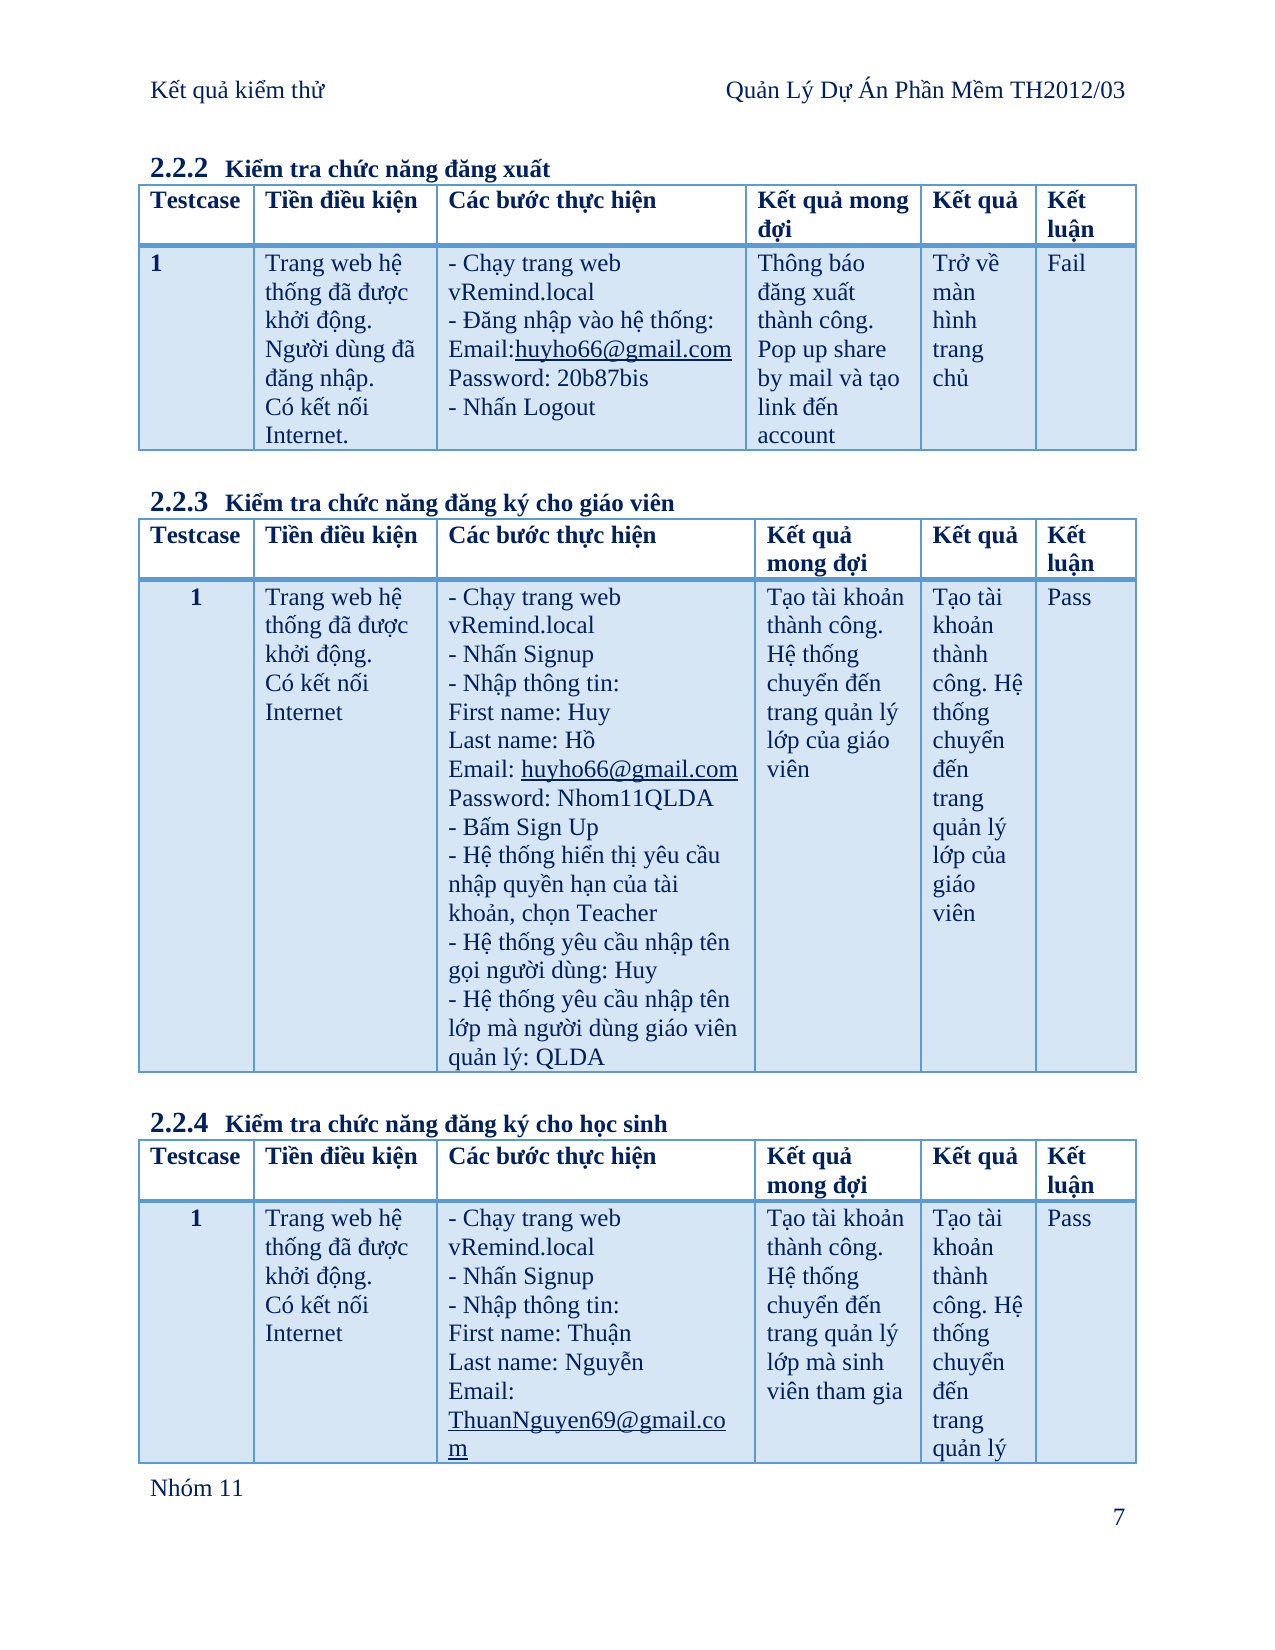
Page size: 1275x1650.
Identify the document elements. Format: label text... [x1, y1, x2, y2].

table_header Các bước thực hiện [438, 1141, 754, 1199]
table_cell Fail [1037, 248, 1135, 449]
table_header Kết quả [922, 1141, 1035, 1199]
subtitle Kiểm tra chức năng đăng ký cho học sinh [150, 1106, 1125, 1139]
table_cell Pass [1037, 582, 1135, 1071]
table_header Testcase [140, 186, 253, 243]
table_cell Thông báo đăng xuất thành công. Pop up share by mail và tạo link đến account [747, 248, 920, 449]
table_cell 1 [140, 248, 253, 449]
table_header Testcase [140, 520, 253, 577]
table_header Kết quả [922, 186, 1035, 243]
table_header Tiền điều kiện [255, 186, 436, 243]
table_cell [756, 1203, 920, 1462]
subtitle Kiểm tra chức năng đăng ký cho giáo viên [150, 484, 1125, 518]
table_header Kết quả mong đợi [756, 1141, 920, 1199]
table_header Kết quả mong đợi [756, 520, 920, 577]
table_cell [922, 1203, 1035, 1462]
table_cell Pass [1037, 1203, 1135, 1462]
table_cell - Chạy trang web vRemind.local - Nhấn Signup - Nhập thông tin: First name: Huy Last name: Hồ Email: huyho66@gmail.com Password: Nhom11QLDA - Bấm Sign Up - Hệ thống hiển thị yêu cầu nhập quyền hạn của tài khoản, chọn Teacher - Hệ thống yêu cầu nhập tên gọi người dùng: Huy - Hệ thống yêu cầu nhập tên lớp mà người dùng giáo viên quản lý: QLDA [438, 582, 754, 1071]
table_header Các bước thực hiện [438, 186, 745, 243]
table_cell 1 [140, 582, 253, 1071]
table_header Kết quả mong đợi [747, 186, 920, 243]
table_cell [438, 1203, 754, 1462]
table_header Kết luận [1037, 186, 1135, 243]
table_cell - Chạy trang web vRemind.local - Đăng nhập vào hệ thống: Email:huyho66@gmail.com Password: 20b87bis - Nhấn Logout [438, 248, 745, 449]
table_header Các bước thực hiện [438, 520, 754, 577]
table_header Kết luận [1037, 1141, 1135, 1199]
table_header Tiền điều kiện [255, 1141, 436, 1199]
table_cell 1 [140, 1203, 253, 1462]
table_header Kết luận [1037, 520, 1135, 577]
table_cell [255, 1203, 436, 1462]
table_cell Trang web hệ thống đã được khởi động. Người dùng đã đăng nhập. Có kết nối Internet. [255, 248, 436, 449]
table_cell Trang web hệ thống đã được khởi động. Có kết nối Internet [255, 582, 436, 1071]
table_header Tiền điều kiện [255, 520, 436, 577]
subtitle Kiểm tra chức năng đăng xuất [150, 150, 1125, 183]
table_cell Tạo tài khoản thành công. Hệ thống chuyển đến trang quản lý lớp của giáo viên [922, 582, 1035, 1071]
table_header Testcase [140, 1141, 253, 1199]
table_cell Trở về màn hình trang chủ [922, 248, 1035, 449]
table_header Kết quả [922, 520, 1035, 577]
table_cell Tạo tài khoản thành công. Hệ thống chuyển đến trang quản lý lớp của giáo viên [756, 582, 920, 1071]
